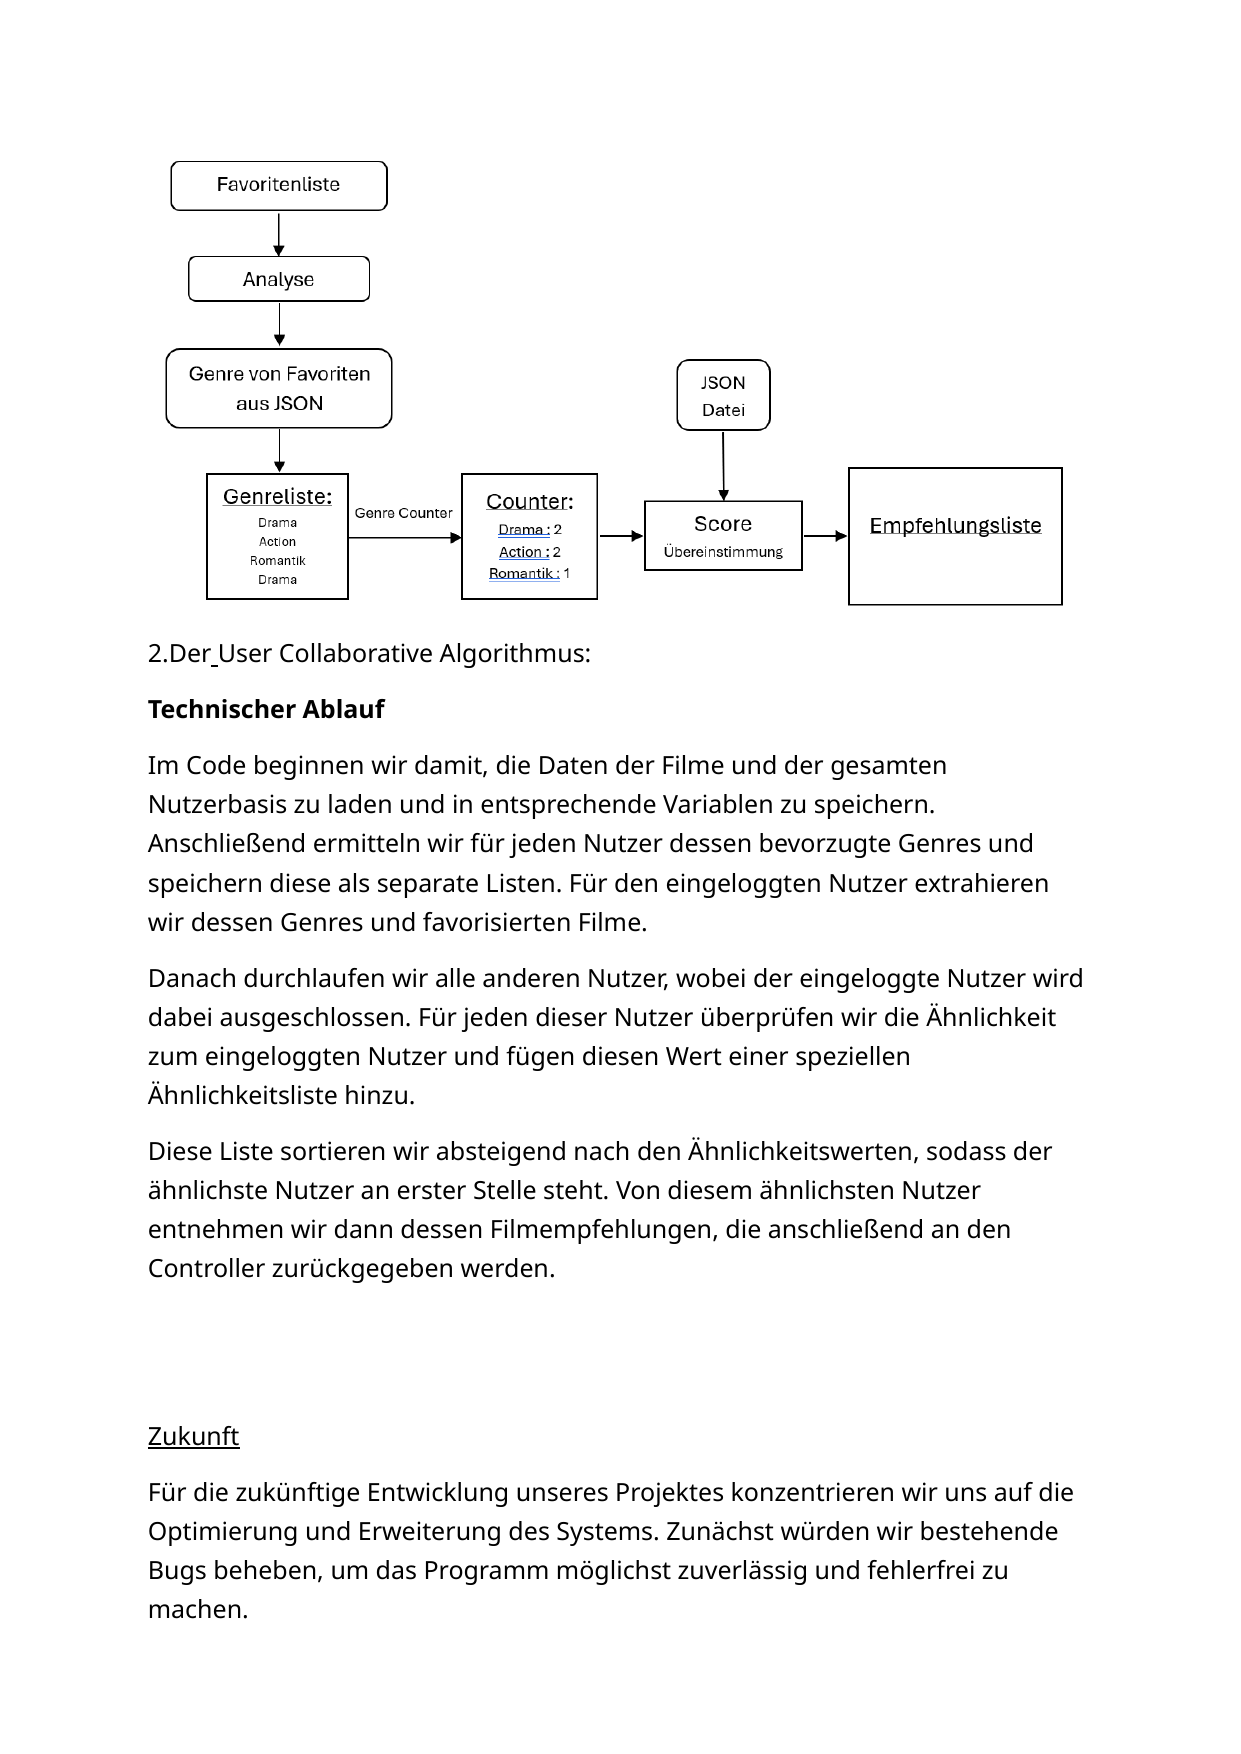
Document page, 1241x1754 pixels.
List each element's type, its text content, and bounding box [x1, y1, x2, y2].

text 2.Der User Collaborative Algorithmus: [148, 636, 1093, 670]
text Diese Liste sortieren wir absteigend nach den Ähnlichkeitswerten, sodass der ähnlichste Nutzer an erster Stelle steht. Von diesem ähnlichsten Nutzer entnehmen wir dann dessen Filmempfehlungen, die anschließend an den Controller zurückgegeben werden. [148, 1133, 1093, 1285]
picture [147, 147, 1093, 615]
text Technischer Ablauf [148, 692, 1093, 726]
text Im Code beginnen wir damit, die Daten der Filme und der gesamten Nutzerbasis zu laden und in entsprechende Variablen zu speichern. Anschließend ermitteln wir für jeden Nutzer dessen bevorzugte Genres und speichern diese als separate Listen. Für den eingeloggten Nutzer extrahieren wir dessen Genres und favorisierten Filme. [148, 748, 1093, 938]
text Danach durchlaufen wir alle anderen Nutzer, wobei der eingeloggte Nutzer wird dabei ausgeschlossen. Für jeden dieser Nutzer überprüfen wir die Ähnlichkeit zum eingeloggten Nutzer und fügen diesen Wert einer speziellen Ähnlichkeitsliste hinzu. [148, 960, 1093, 1112]
text Zukunft [148, 1418, 1093, 1453]
text Für die zukünftige Entwicklung unseres Projektes konzentrieren wir uns auf die Optimierung und Erweiterung des Systems. Zunächst würden wir bestehende Bugs beheben, um das Programm möglichst zuverlässig und fehlerfrei zu machen. [148, 1474, 1093, 1626]
